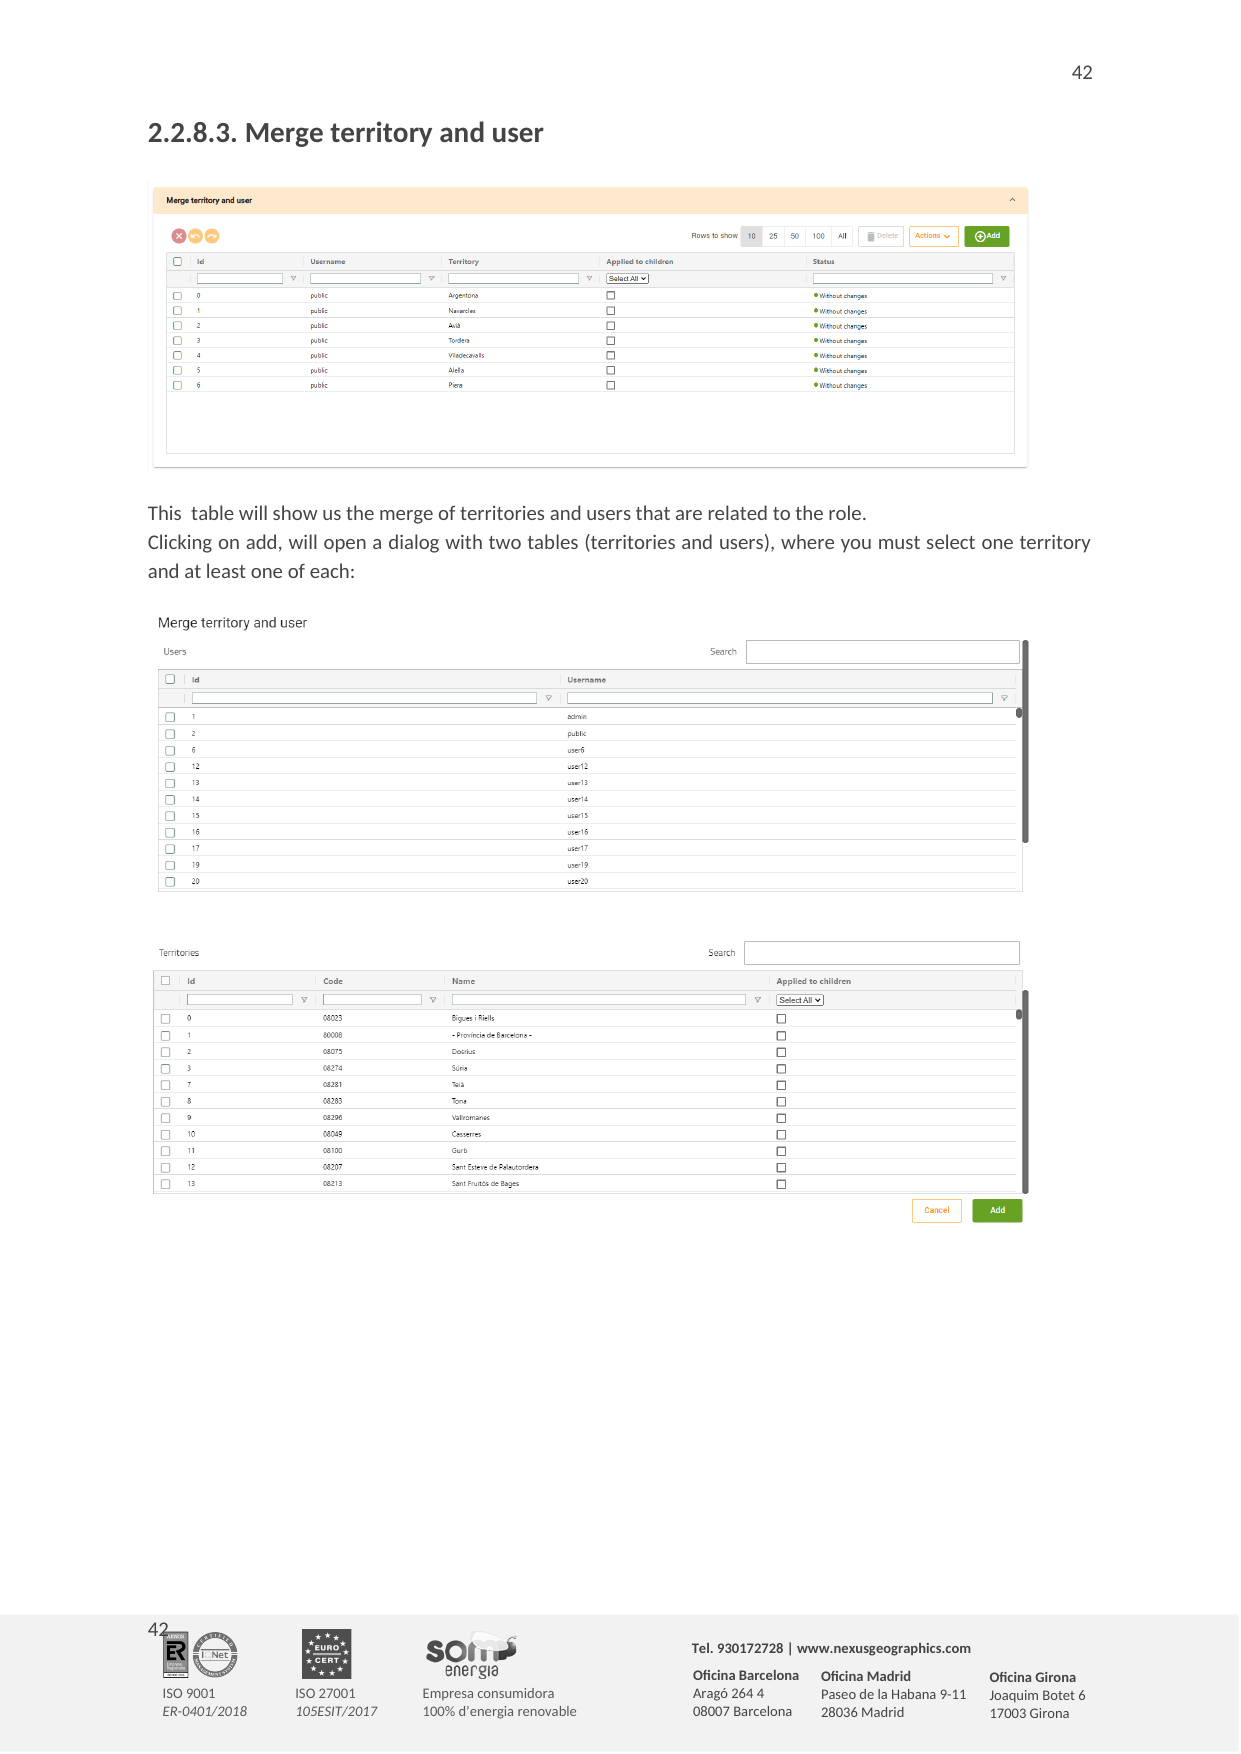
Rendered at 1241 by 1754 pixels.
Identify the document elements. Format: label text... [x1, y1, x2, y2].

picture [147, 939, 1034, 1234]
picture [162, 1631, 239, 1679]
text Clicking on add, will open a dialog with two tables (territories and users), where you must select one territory and at least one of each: [148, 529, 1093, 584]
picture [302, 1629, 352, 1679]
picture [426, 1631, 517, 1679]
picture [147, 612, 1034, 911]
picture [147, 180, 1034, 472]
text This table will show us the merge of territories and users that are related to the role. [148, 500, 1093, 525]
text Merge territory and user [148, 114, 1093, 150]
